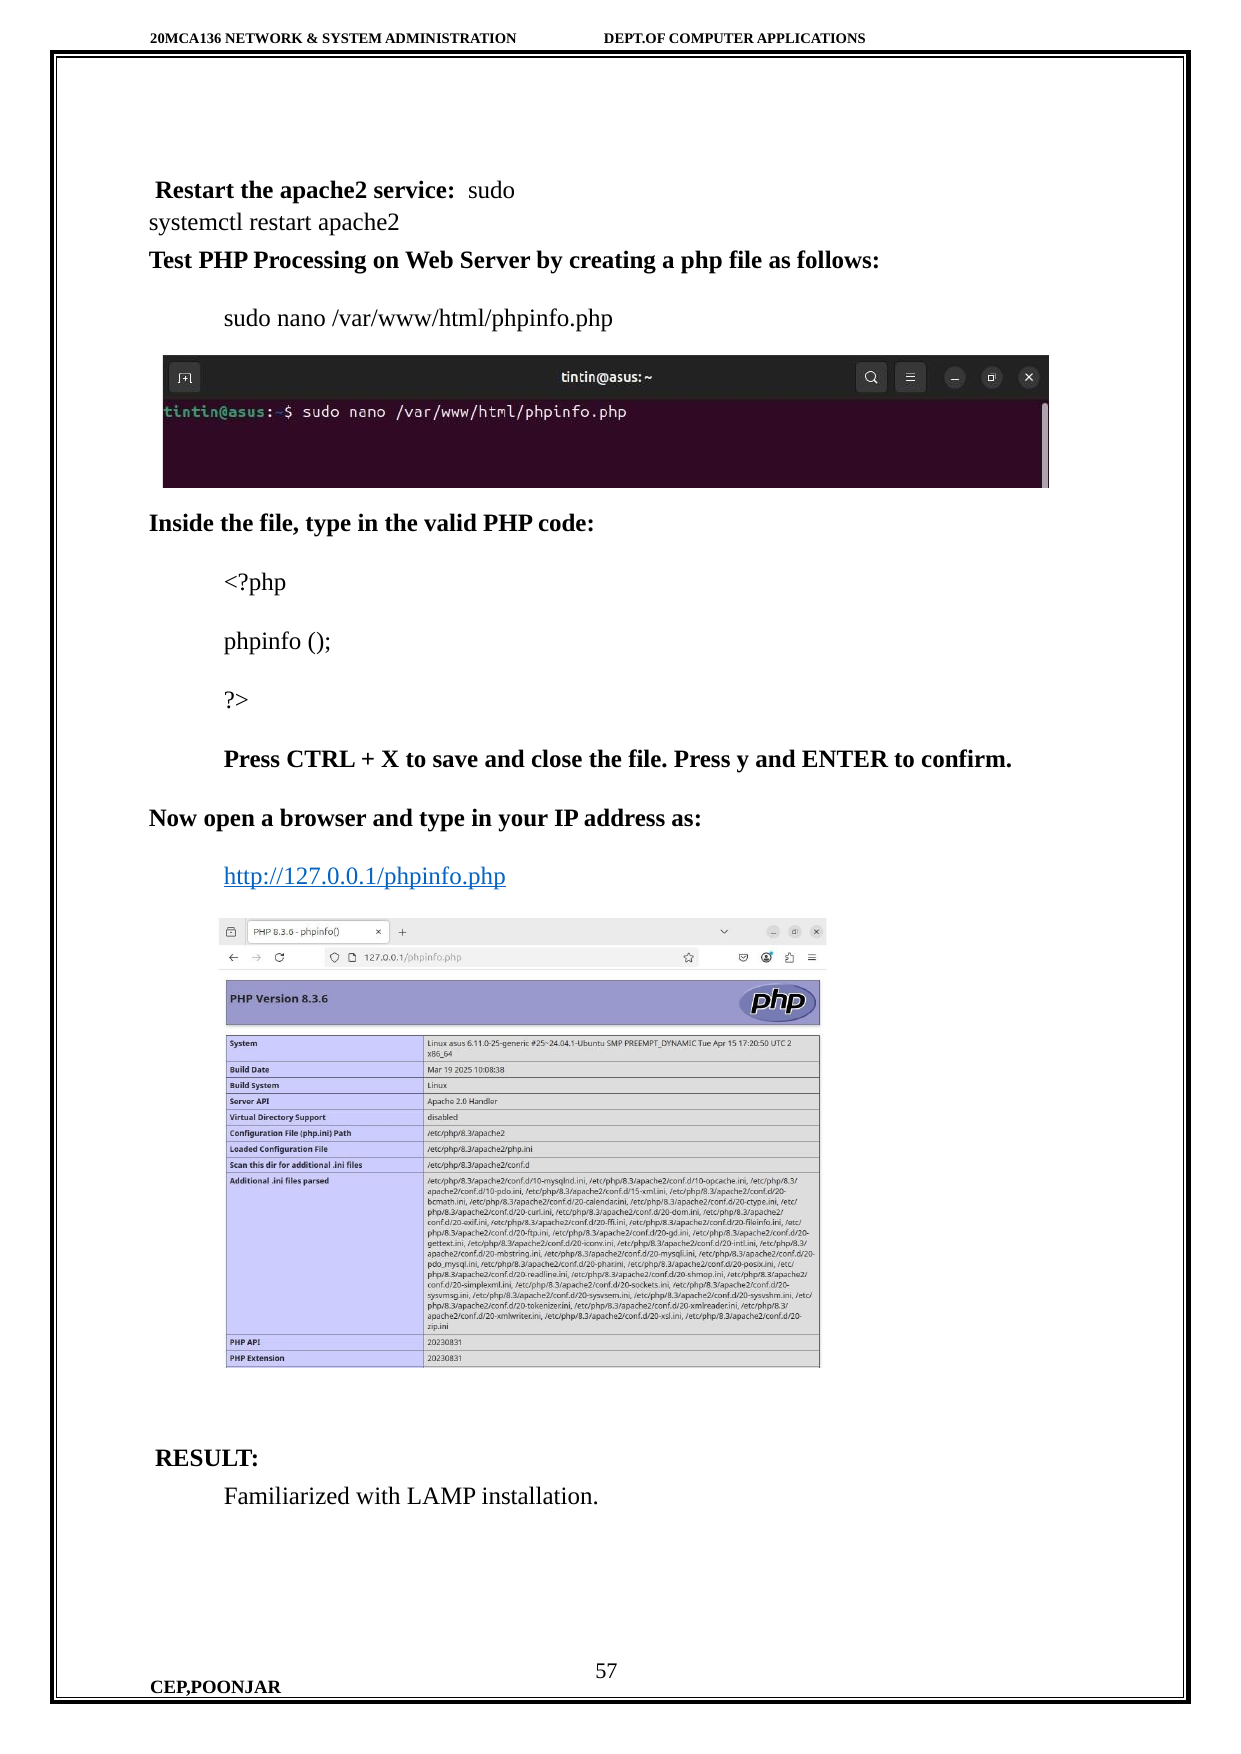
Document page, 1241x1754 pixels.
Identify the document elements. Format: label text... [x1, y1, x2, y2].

picture [218, 918, 827, 1368]
text phpinfo (); [148, 626, 1090, 655]
text sudo nano /var/www/html/phpinfo.php [148, 303, 1090, 332]
text Now open a browser and type in your IP address as: http://127.0.0.1/phpinfo.php [148, 803, 997, 889]
text Test PHP Processing on Web Server by creating a php file as follows: [148, 245, 1103, 273]
text Restart the apache2 service: sudo systemctl restart apache2 [148, 175, 517, 236]
text Familiarized with LAMP installation. [148, 1481, 1090, 1509]
text RESULT: [148, 1443, 1103, 1472]
text Press CTRL + X to save and close the file. Press y and ENTER to confirm. [149, 744, 1103, 773]
text <?php [148, 567, 1090, 596]
picture [162, 355, 1049, 488]
text ?> [148, 685, 1090, 714]
text Inside the file, type in the valid PHP code: [148, 508, 1103, 537]
